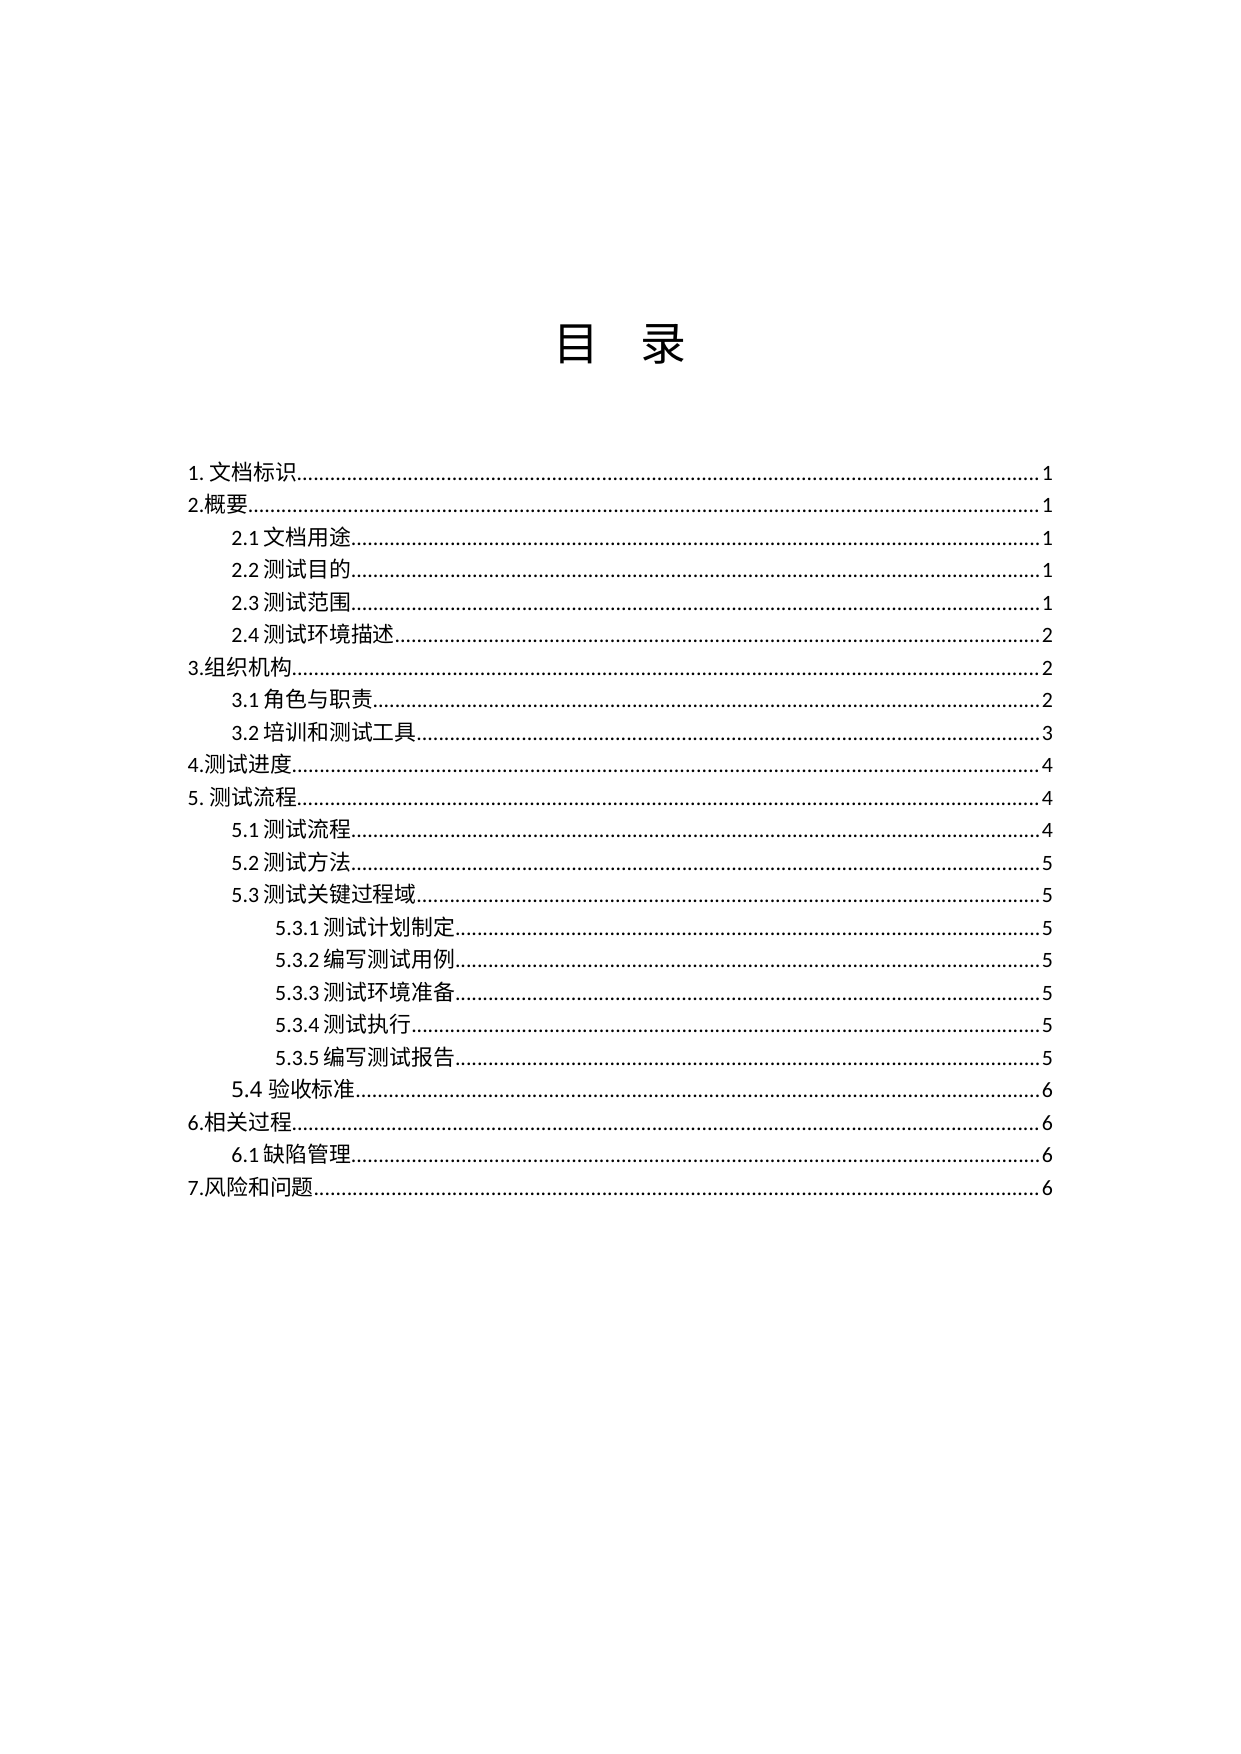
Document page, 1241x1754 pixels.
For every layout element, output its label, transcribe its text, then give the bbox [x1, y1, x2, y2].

text 5.1测试流程 4 [231, 812, 1053, 844]
text 3.2培训和测试工具 3 [231, 714, 1053, 747]
text 2.1文档用途 1 [231, 519, 1053, 552]
text 5.3测试关键过程域 5 [231, 877, 1053, 909]
text 7.风险和问题 6 [187, 1169, 1053, 1202]
text 5.3.2编写测试用例 5 [231, 942, 1053, 974]
text 5.4 验收标准 6 [231, 1072, 1053, 1104]
text 6.相关过程 6 [187, 1104, 1053, 1137]
text 目 录 [187, 291, 1053, 389]
text 1. 文档标识 1 [187, 454, 1053, 487]
text 6.1缺陷管理 6 [231, 1137, 1053, 1169]
text 5.3.5编写测试报告 5 [231, 1039, 1053, 1072]
text 2.3测试范围 1 [231, 584, 1053, 617]
text 5.2测试方法 5 [231, 844, 1053, 877]
text 4.测试进度 4 [187, 747, 1053, 779]
text 2.2测试目的 1 [231, 552, 1053, 584]
text 5.3.1测试计划制定 5 [231, 909, 1053, 942]
text 5.3.4测试执行 5 [231, 1007, 1053, 1039]
text 2.4测试环境描述 2 [231, 617, 1053, 649]
text 2.概要 1 [187, 487, 1053, 519]
text 5. 测试流程 4 [187, 779, 1053, 812]
text 3.1角色与职责 2 [231, 682, 1053, 714]
text 3.组织机构 2 [187, 649, 1053, 682]
text 5.3.3测试环境准备 5 [231, 974, 1053, 1007]
